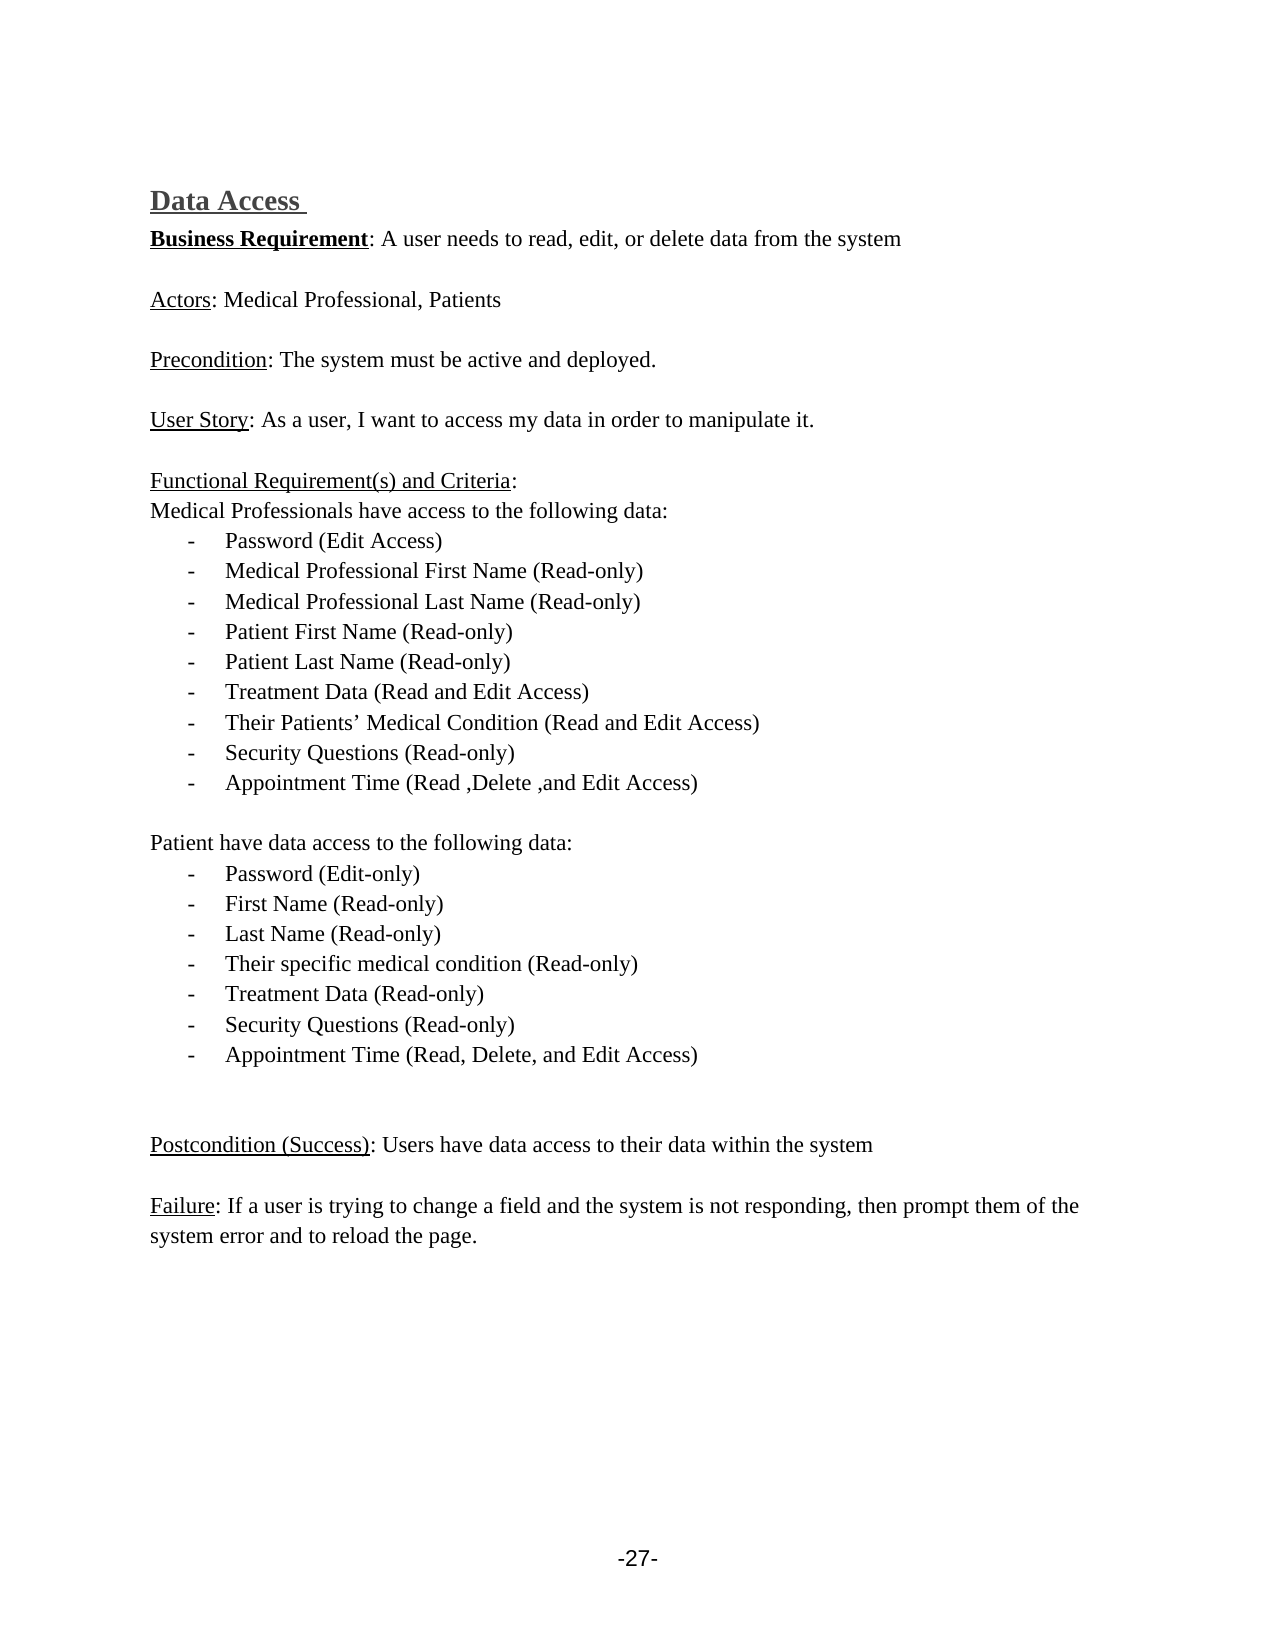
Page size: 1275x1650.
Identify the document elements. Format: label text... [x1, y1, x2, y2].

list Password (Edit-only) [187, 859, 1125, 886]
subtitle Data Access [150, 183, 1125, 217]
list Patient First Name (Read-only) [187, 618, 1125, 644]
list Treatment Data (Read and Edit Access) [187, 678, 1125, 705]
list Treatment Data (Read-only) [187, 980, 1125, 1007]
list Appointment Time (Read ,Delete ,and Edit Access) [187, 769, 1125, 795]
list First Name (Read-only) [187, 890, 1125, 916]
list Security Questions (Read-only) [187, 739, 1125, 765]
list Their Patients’ Medical Condition (Read and Edit Access) [187, 708, 1125, 735]
list Security Questions (Read-only) [187, 1011, 1125, 1037]
text Medical Professionals have access to the following data: [150, 497, 1125, 523]
text Functional Requirement(s) and Criteria: [150, 467, 1125, 493]
text Actors: Medical Professional, Patients [150, 286, 1125, 312]
text Business Requirement: A user needs to read, edit, or delete data from the system [150, 225, 1125, 252]
list Medical Professional Last Name (Read-only) [187, 588, 1125, 614]
text User Story: As a user, I want to access my data in order to manipulate it. [150, 406, 1125, 433]
list Last Name (Read-only) [187, 920, 1125, 946]
list Password (Edit Access) [187, 527, 1125, 554]
text Postcondition (Success): Users have data access to their data within the system [150, 1131, 1125, 1158]
text Failure: If a user is trying to change a field and the system is not responding, then prompt them of the system error and to reload the page. [150, 1192, 1125, 1248]
list Patient Last Name (Read-only) [187, 648, 1125, 674]
list Medical Professional First Name (Read-only) [187, 557, 1125, 584]
text Precondition: The system must be active and deployed. [150, 346, 1125, 372]
list Their specific medical condition (Read-only) [187, 950, 1125, 977]
list Appointment Time (Read, Delete, and Edit Access) [187, 1041, 1125, 1067]
text Patient have data access to the following data: [150, 829, 1125, 856]
